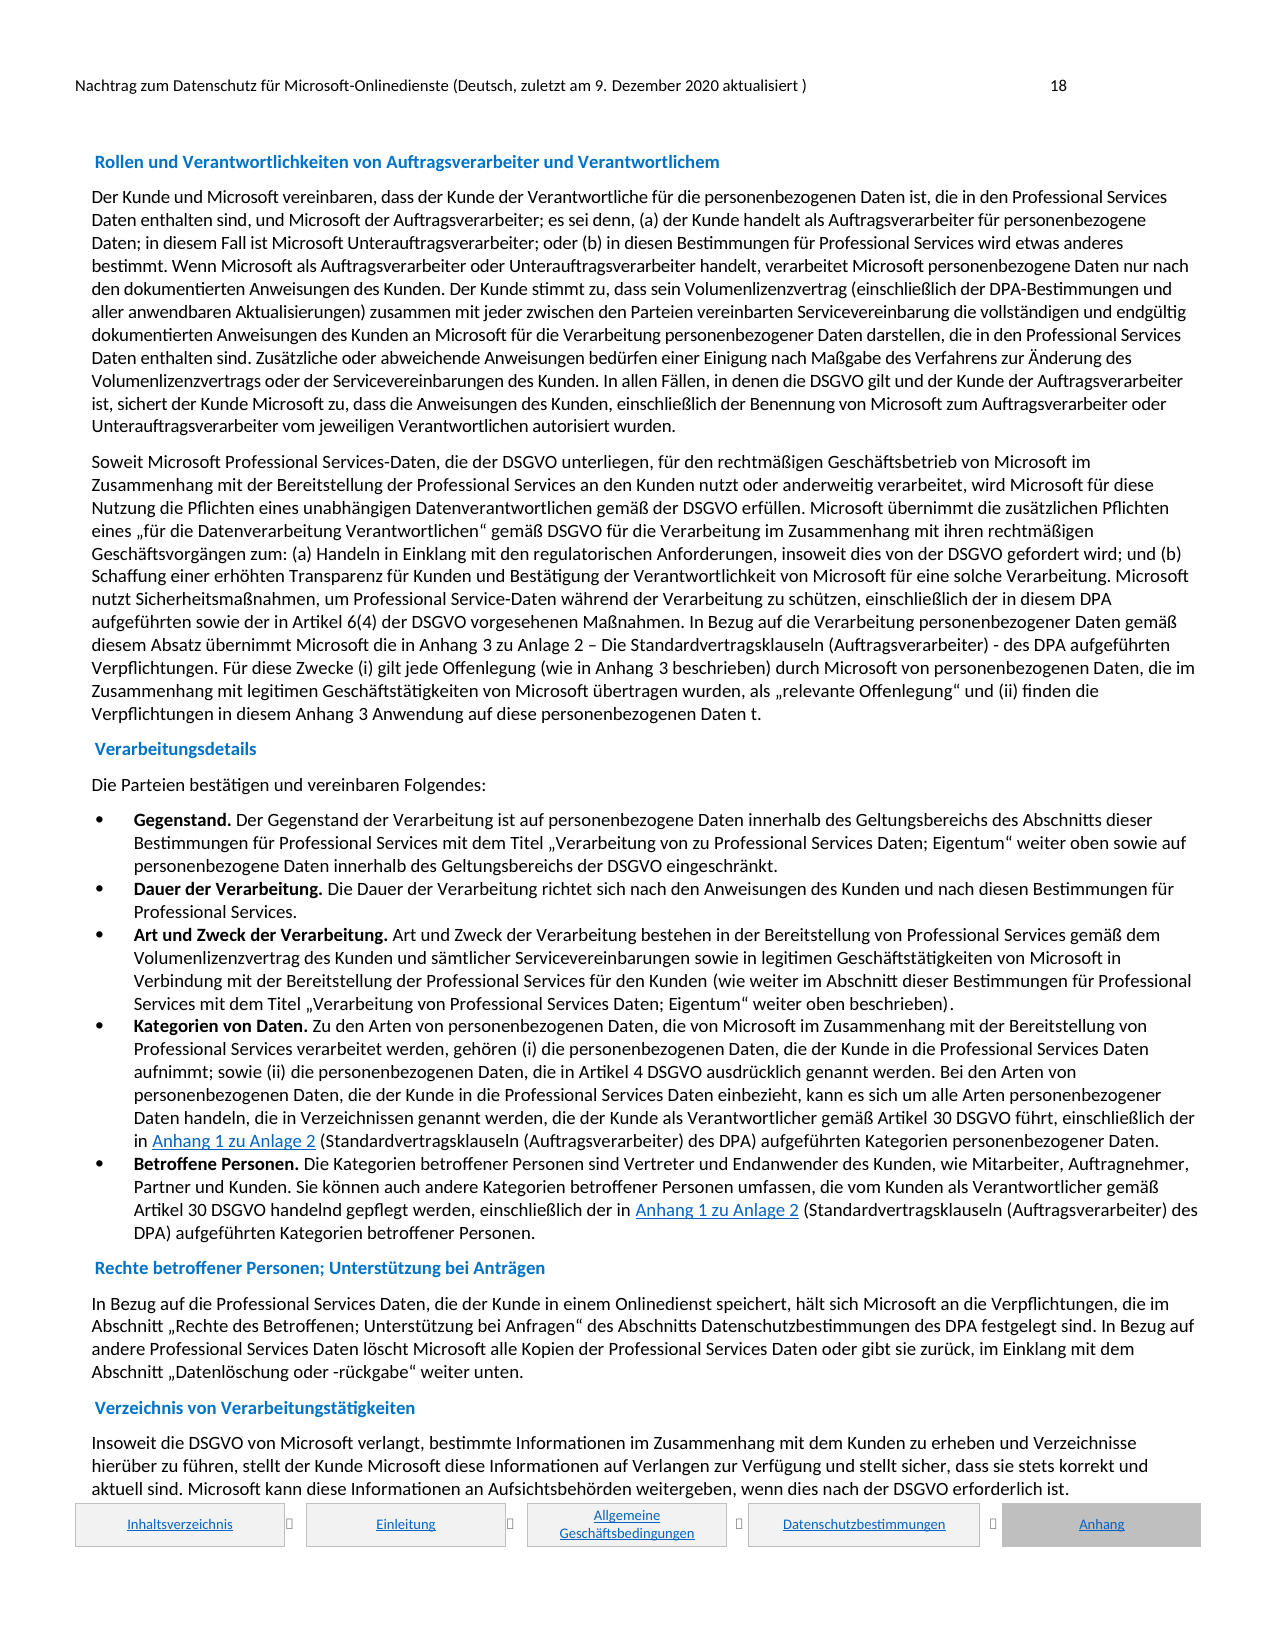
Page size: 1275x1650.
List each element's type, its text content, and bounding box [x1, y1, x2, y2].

list Rechte betroffener Personen; Unterstützung bei Anträgen [94, 1256, 1200, 1279]
list Insoweit die DSGVO von Microsoft verlangt, bestimmte Informationen im Zusammenhang mit dem Kunden zu erheben und Verzeichnisse hierüber zu führen, stellt der Kunde Microsoft diese Informationen auf Verlangen zur Verfügung und stellt sicher, dass sie stets korrekt und aktuell sind. Microsoft kann diese Informationen an Aufsichtsbehörden weitergeben, wenn dies nach der DSGVO erforderlich ist. [91, 1431, 1200, 1500]
list Verzeichnis von Verarbeitungstätigkeiten [94, 1396, 1200, 1419]
list In Bezug auf die Professional Services Daten, die der Kunde in einem Onlinedienst speichert, hält sich Microsoft an die Verpflichtungen, die im Abschnitt „Rechte des Betroffenen; Unterstützung bei Anfragen“ des Abschnitts Datenschutzbestimmungen des DPA festgelegt sind. In Bezug auf andere Professional Services Daten löscht Microsoft alle Kopien der Professional Services Daten oder gibt sie zurück, im Einklang mit dem Abschnitt „Datenlöschung oder -rückgabe“ weiter unten. [91, 1292, 1200, 1383]
list Gegenstand. Der Gegenstand der Verarbeitung ist auf personenbezogene Daten innerhalb des Geltungsbereichs des Abschnitts dieser Bestimmungen für Professional Services mit dem Titel „Verarbeitung von zu Professional Services Daten; Eigentum“ weiter oben sowie auf personenbezogene Daten innerhalb des Geltungsbereichs der DSGVO eingeschränkt. [96, 808, 1200, 877]
list Verarbeitungsdetails [94, 737, 1200, 760]
list Betroffene Personen. Die Kategorien betroffener Personen sind Vertreter und Endanwender des Kunden, wie Mitarbeiter, Auftragnehmer, Partner und Kunden. Sie können auch andere Kategorien betroffener Personen umfassen, die vom Kunden als Verantwortlicher gemäß Artikel 30 DSGVO handelnd gepflegt werden, einschließlich der in Anhang 1 zu Anlage 2 (Standardvertragsklauseln (Auftragsverarbeiter) des DPA) aufgeführten Kategorien betroffener Personen. [96, 1152, 1200, 1244]
list Der Kunde und Microsoft vereinbaren, dass der Kunde der Verantwortliche für die personenbezogenen Daten ist, die in den Professional Services Daten enthalten sind, und Microsoft der Auftragsverarbeiter; es sei denn, (a) der Kunde handelt als Auftragsverarbeiter für personenbezogene Daten; in diesem Fall ist Microsoft Unterauftragsverarbeiter; oder (b) in diesen Bestimmungen für Professional Services wird etwas anderes bestimmt. Wenn Microsoft als Auftragsverarbeiter oder Unterauftragsverarbeiter handelt, verarbeitet Microsoft personenbezogene Daten nur nach den dokumentierten Anweisungen des Kunden. Der Kunde stimmt zu, dass sein Volumenlizenzvertrag (einschließlich der DPA-Bestimmungen und aller anwendbaren Aktualisierungen) zusammen mit jeder zwischen den Parteien vereinbarten Servicevereinbarung die vollständigen und endgültig dokumentierten Anweisungen des Kunden an Microsoft für die Verarbeitung personenbezogener Daten darstellen, die in den Professional Services Daten enthalten sind. Zusätzliche oder abweichende Anweisungen bedürfen einer Einigung nach Maßgabe des Verfahrens zur Änderung des Volumenlizenzvertrags oder der Servicevereinbarungen des Kunden. In allen Fällen, in denen die DSGVO gilt und der Kunde der Auftragsverarbeiter ist, sichert der Kunde Microsoft zu, dass die Anweisungen des Kunden, einschließlich der Benennung von Microsoft zum Auftragsverarbeiter oder Unterauftragsverarbeiter vom jeweiligen Verantwortlichen autorisiert wurden. [91, 185, 1200, 437]
list Rollen und Verantwortlichkeiten von Auftragsverarbeiter und Verantwortlichem [94, 150, 1200, 173]
list Soweit Microsoft Professional Services-Daten, die der DSGVO unterliegen, für den rechtmäßigen Geschäftsbetrieb von Microsoft im Zusammenhang mit der Bereitstellung der Professional Services an den Kunden nutzt oder anderweitig verarbeitet, wird Microsoft für diese Nutzung die Pflichten eines unabhängigen Datenverantwortlichen gemäß der DSGVO erfüllen. Microsoft übernimmt die zusätzlichen Pflichten eines „für die Datenverarbeitung Verantwortlichen“ gemäß DSGVO für die Verarbeitung im Zusammenhang mit ihren rechtmäßigen Geschäftsvorgängen zum: (a) Handeln in Einklang mit den regulatorischen Anforderungen, insoweit dies von der DSGVO gefordert wird; und (b) Schaffung einer erhöhten Transparenz für Kunden und Bestätigung der Verantwortlichkeit von Microsoft für eine solche Verarbeitung. Microsoft nutzt Sicherheitsmaßnahmen, um Professional Service-Daten während der Verarbeitung zu schützen, einschließlich der in diesem DPA aufgeführten sowie der in Artikel 6(4) der DSGVO vorgesehenen Maßnahmen. In Bezug auf die Verarbeitung personenbezogener Daten gemäß diesem Absatz übernimmt Microsoft die in Anhang 3 zu Anlage 2 – Die Standardvertragsklauseln (Auftragsverarbeiter) - des DPA aufgeführten Verpflichtungen. Für diese Zwecke (i) gilt jede Offenlegung (wie in Anhang 3 beschrieben) durch Microsoft von personenbezogenen Daten, die im Zusammenhang mit legitimen Geschäftstätigkeiten von Microsoft übertragen wurden, als „relevante Offenlegung“ und (ii) finden die Verpflichtungen in diesem Anhang 3 Anwendung auf diese personenbezogenen Daten t. [91, 450, 1200, 725]
list Art und Zweck der Verarbeitung. Art und Zweck der Verarbeitung bestehen in der Bereitstellung von Professional Services gemäß dem Volumenlizenzvertrag des Kunden und sämtlicher Servicevereinbarungen sowie in legitimen Geschäftstätigkeiten von Microsoft in Verbindung mit der Bereitstellung der Professional Services für den Kunden (wie weiter im Abschnitt dieser Bestimmungen für Professional Services mit dem Titel „Verarbeitung von Professional Services Daten; Eigentum“ weiter oben beschrieben). [96, 923, 1200, 1014]
list Dauer der Verarbeitung. Die Dauer der Verarbeitung richtet sich nach den Anweisungen des Kunden und nach diesen Bestimmungen für Professional Services. [96, 877, 1200, 923]
list Kategorien von Daten. Zu den Arten von personenbezogenen Daten, die von Microsoft im Zusammenhang mit der Bereitstellung von Professional Services verarbeitet werden, gehören (i) die personenbezogenen Daten, die der Kunde in die Professional Services Daten aufnimmt; sowie (ii) die personenbezogenen Daten, die in Artikel 4 DSGVO ausdrücklich genannt werden. Bei den Arten von personenbezogenen Daten, die der Kunde in die Professional Services Daten einbezieht, kann es sich um alle Arten personenbezogener Daten handeln, die in Verzeichnissen genannt werden, die der Kunde als Verantwortlicher gemäß Artikel 30 DSGVO führt, einschließlich der in Anhang 1 zu Anlage 2 (Standardvertragsklauseln (Auftragsverarbeiter) des DPA) aufgeführten Kategorien personenbezogener Daten. [96, 1014, 1200, 1152]
list Die Parteien bestätigen und vereinbaren Folgendes: [91, 773, 1200, 796]
